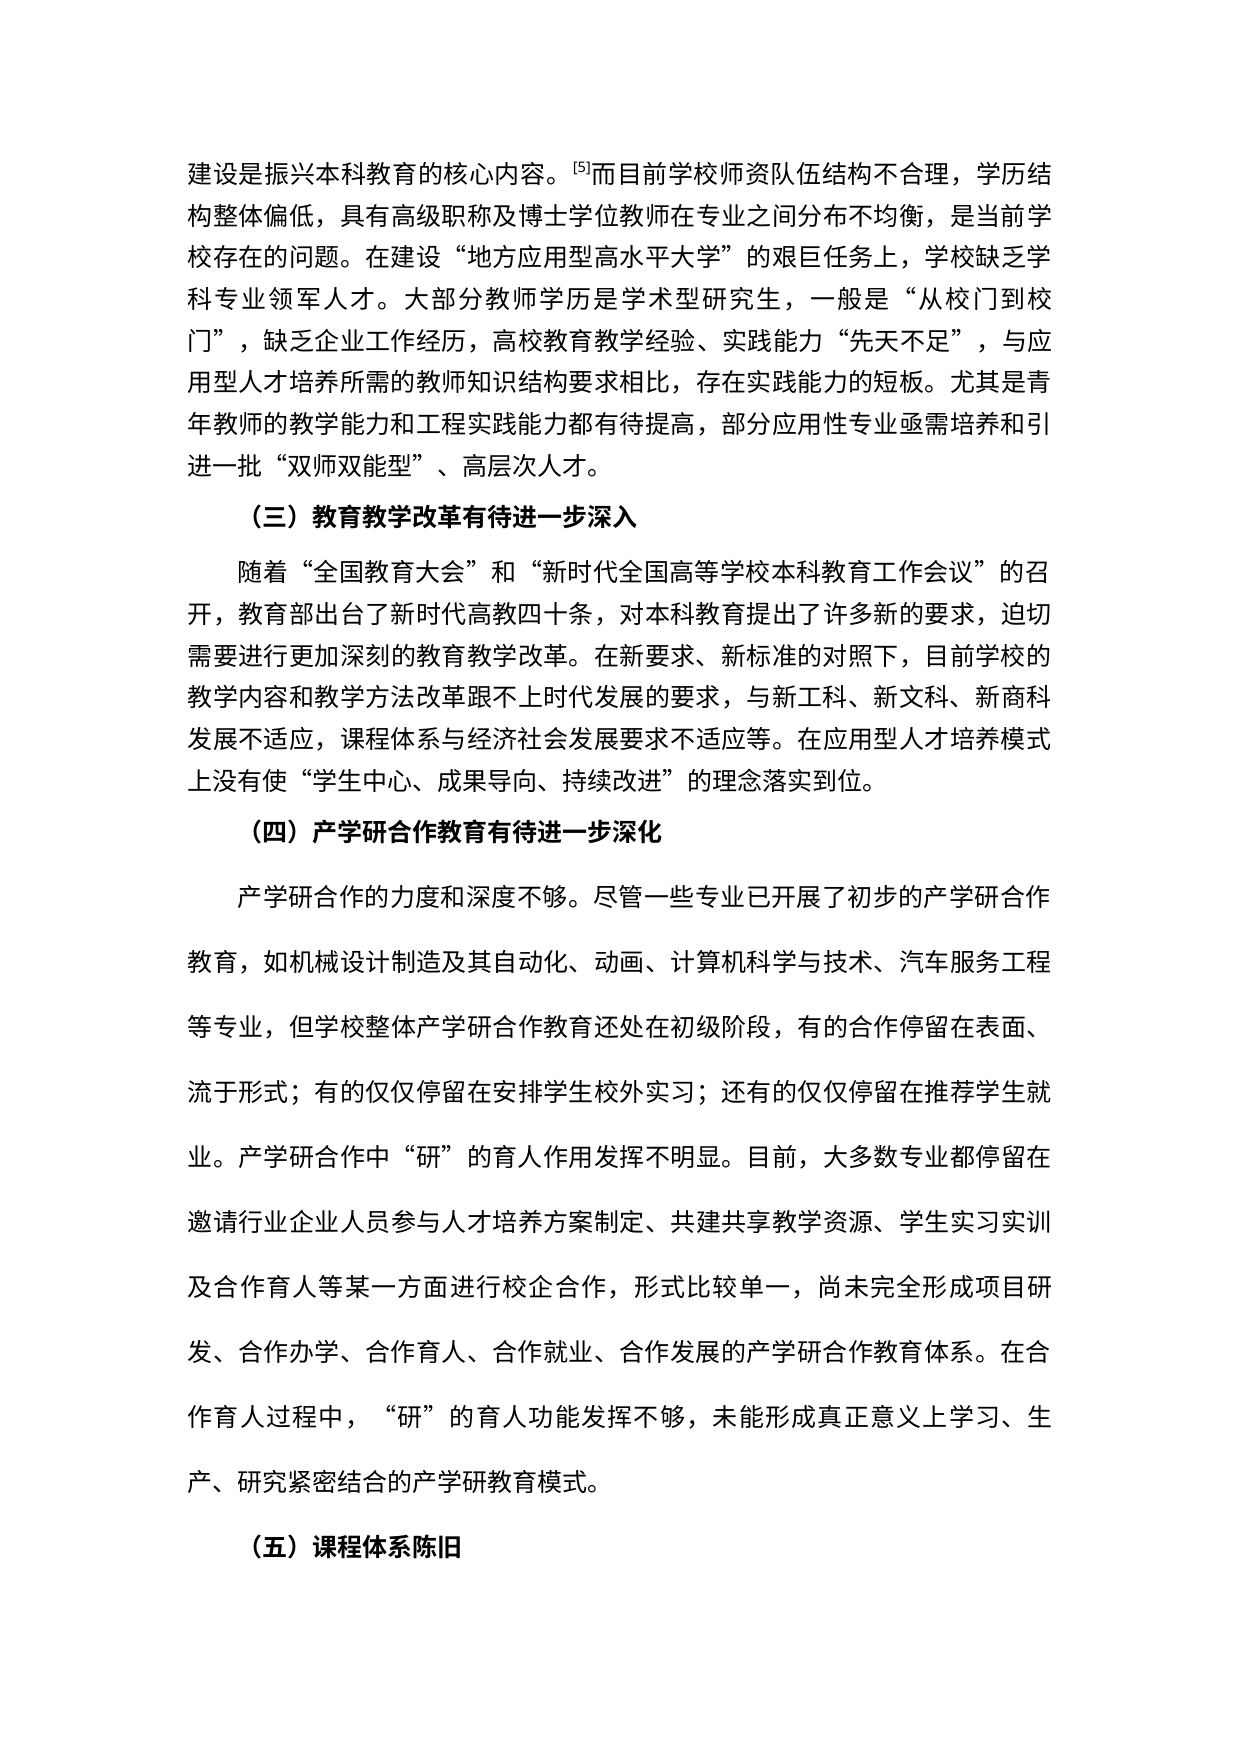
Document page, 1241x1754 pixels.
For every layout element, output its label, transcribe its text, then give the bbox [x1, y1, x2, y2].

text 随着“全国教育大会”和“新时代全国高等学校本科教育工作会议”的召开，教育部出台了新时代高教四十条，对本科教育提出了许多新的要求，迫切需要进行更加深刻的教育教学改革。在新要求、新标准的对照下，目前学校的教学内容和教学方法改革跟不上时代发展的要求，与新工科、新文科、新商科发展不适应，课程体系与经济社会发展要求不适应等。在应用型人才培养模式上没有使“学生中心、成果导向、持续改进”的理念落实到位。 [187, 548, 1053, 798]
text 产学研合作的力度和深度不够。尽管一些专业已开展了初步的产学研合作教育，如机械设计制造及其自动化、动画、计算机科学与技术、汽车服务工程等专业，但学校整体产学研合作教育还处在初级阶段，有的合作停留在表面、流于形式；有的仅仅停留在安排学生校外实习；还有的仅仅停留在推荐学生就业。产学研合作中“研”的育人作用发挥不明显。目前，大多数专业都停留在邀请行业企业人员参与人才培养方案制定、共建共享教学资源、学生实习实训及合作育人等某一方面进行校企合作，形式比较单一，尚未完全形成项目研发、合作办学、合作育人、合作就业、合作发展的产学研合作教育体系。在合作育人过程中，“研”的育人功能发挥不够，未能形成真正意义上学习、生产、研究紧密结合的产学研教育模式。 [187, 863, 1053, 1513]
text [187, 150, 1053, 483]
text （三）教育教学改革有待进一步深入 [187, 483, 1053, 548]
text （五）课程体系陈旧 [187, 1513, 1053, 1578]
text （四）产学研合作教育有待进一步深化 [187, 798, 1053, 863]
